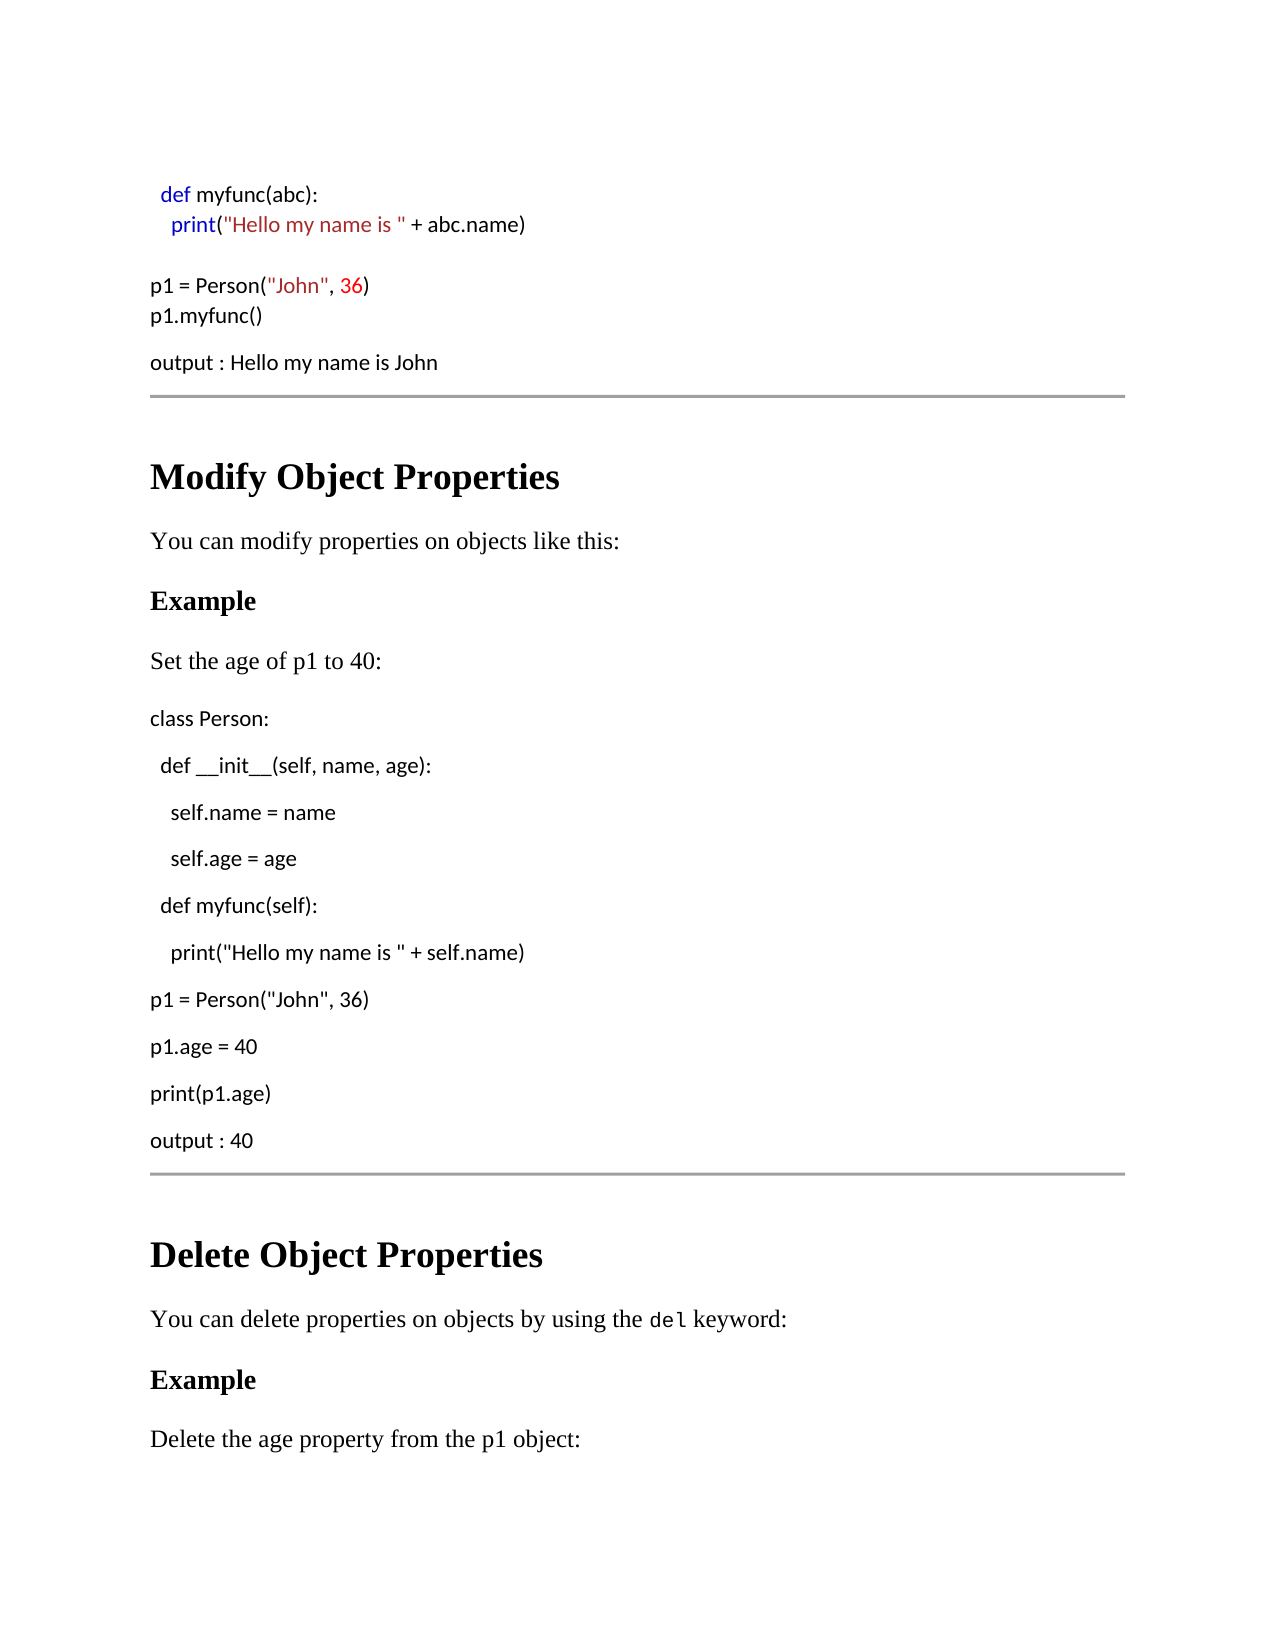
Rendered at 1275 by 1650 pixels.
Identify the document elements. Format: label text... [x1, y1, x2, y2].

text output : 40 [150, 1126, 1125, 1154]
text Delete the age property from the p1 object: [150, 1424, 1125, 1453]
text print(p1.age) [150, 1079, 1125, 1107]
text def myfunc(self): [150, 891, 1125, 919]
subtitle Modify Object Properties [150, 454, 1125, 497]
text Set the age of p1 to 40: [150, 646, 1125, 675]
subtitle Example [150, 584, 1125, 617]
text You can modify properties on objects like this: [150, 526, 1125, 555]
text def __init__(self, name, age): [150, 751, 1125, 779]
text You can delete properties on objects by using the del keyword: [150, 1304, 1125, 1334]
text print("Hello my name is " + self.name) [150, 938, 1125, 966]
text output : Hello my name is John [150, 348, 1125, 376]
text self.name = name [150, 798, 1125, 826]
text class Person: [150, 704, 1125, 732]
text p1 = Person("John", 36) [150, 985, 1125, 1013]
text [150, 150, 1125, 329]
subtitle Delete Object Properties [150, 1232, 1125, 1275]
text p1.age = 40 [150, 1032, 1125, 1060]
subtitle Example [150, 1363, 1125, 1395]
text self.age = age [150, 844, 1125, 872]
